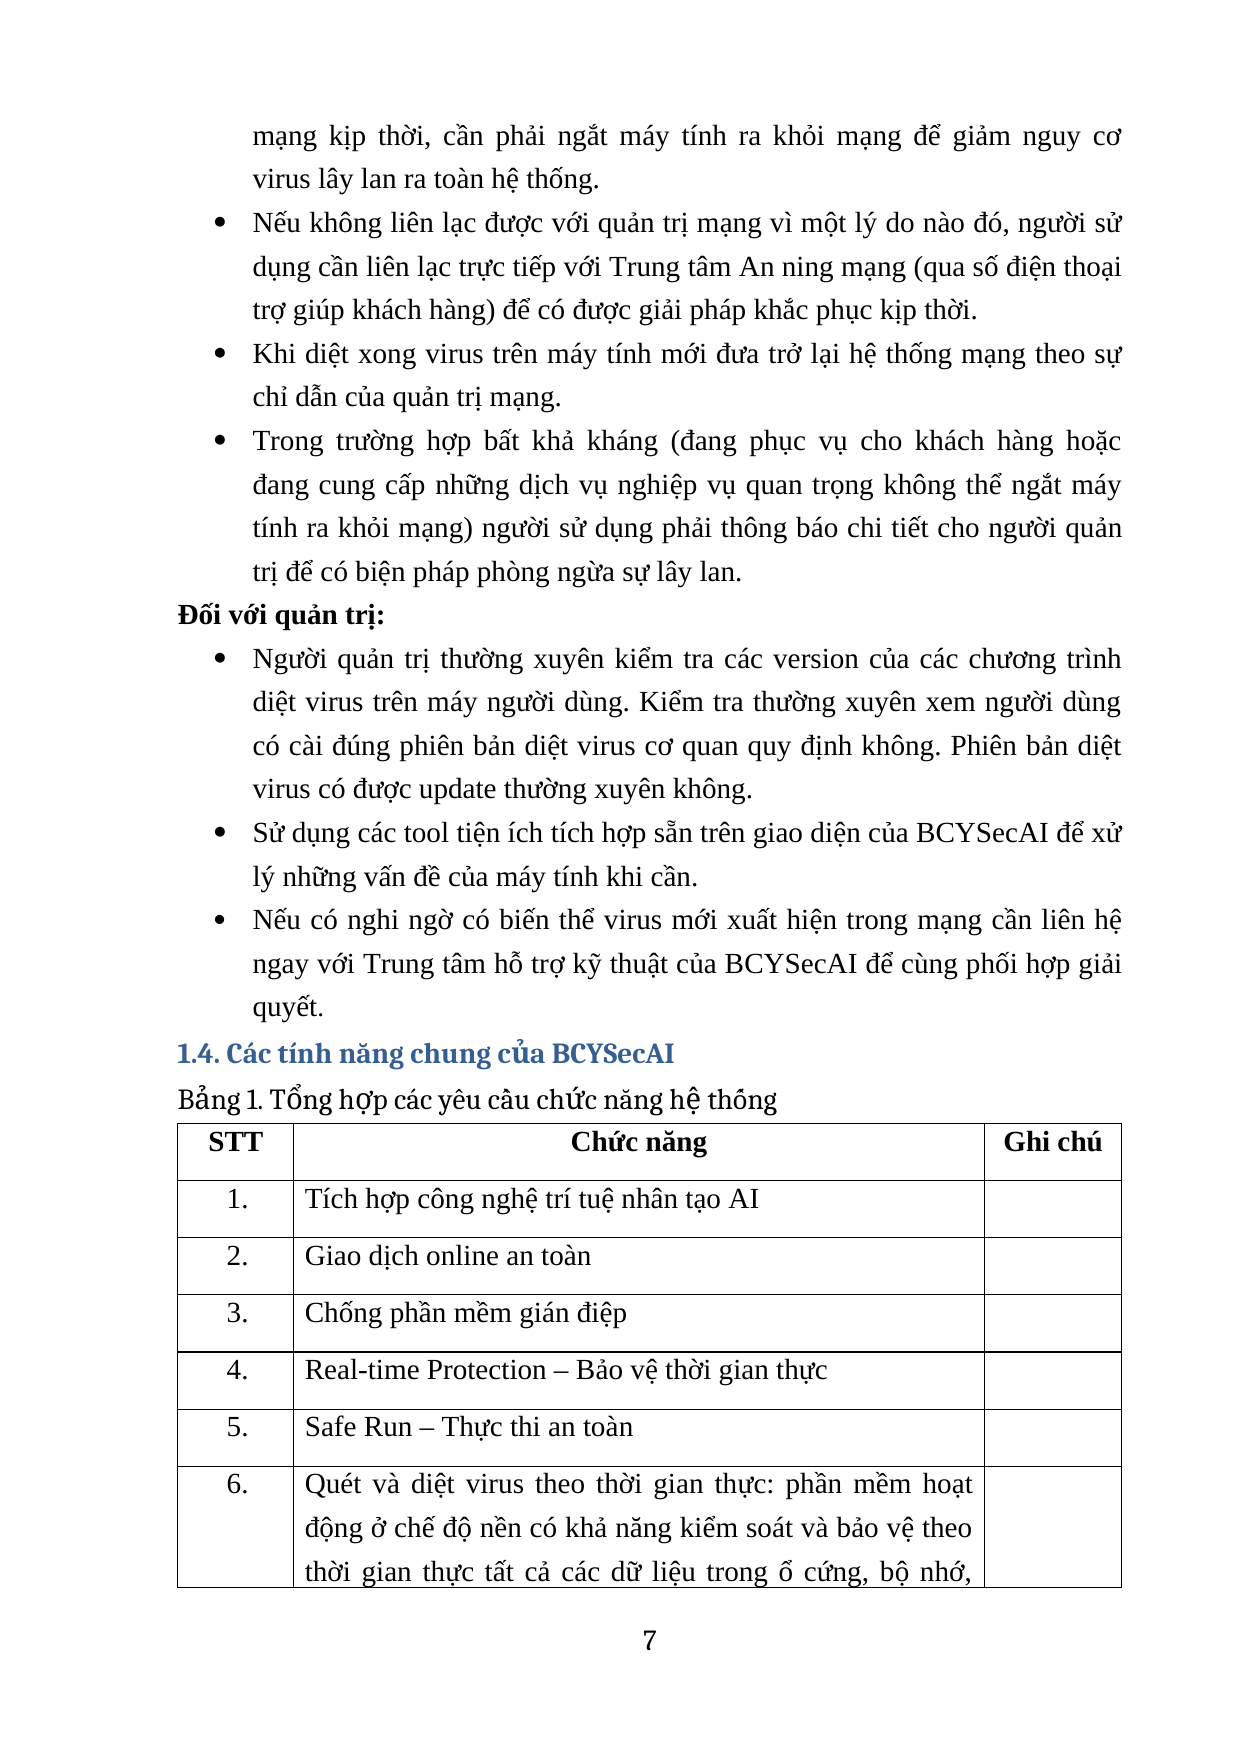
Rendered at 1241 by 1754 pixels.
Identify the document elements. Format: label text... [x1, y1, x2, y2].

table_header STT [178, 1124, 293, 1180]
table_cell [985, 1467, 1121, 1587]
table_cell [985, 1181, 1121, 1237]
table_cell Tích hợp công nghệ trí tuệ nhân tạo AI [294, 1181, 984, 1237]
table_cell [178, 1353, 293, 1408]
table_cell Chống phần mềm gián điệp [294, 1295, 984, 1351]
table_cell [985, 1295, 1121, 1351]
list Trong trường hợp bất khả kháng (đang phục vụ cho khách hàng hoặc đang cung cấp những dịch vụ nghiệp vụ quan trọng không thể ngắt máy tính ra khỏi mạng) người sử dụng phải thông báo chi tiết cho người quản trị để có biện pháp phòng ngừa sự lây lan. [215, 423, 1122, 587]
list Người quản trị thường xuyên kiểm tra các version của các chương trình diệt virus trên máy người dùng. Kiểm tra thường xuyên xem người dùng có cài đúng phiên bản diệt virus cơ quan quy định không. Phiên bản diệt virus có được update thường xuyên không. [215, 641, 1122, 805]
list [215, 118, 1122, 195]
table_cell [178, 1410, 293, 1466]
text Đối với quản trị: [177, 597, 1122, 631]
table_cell Giao dịch online an toàn [294, 1238, 984, 1294]
table_cell [178, 1295, 293, 1351]
table_cell Safe Run – Thực thi an toàn [294, 1410, 984, 1466]
table_cell Real-time Protection – Bảo vệ thời gian thực [294, 1353, 984, 1408]
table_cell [294, 1467, 984, 1587]
table_cell [985, 1353, 1121, 1408]
list Khi diệt xong virus trên máy tính mới đưa trở lại hệ thống mạng theo sự chỉ dẫn của quản trị mạng. [215, 336, 1122, 413]
table_cell [985, 1238, 1121, 1294]
table_header Chức năng [294, 1124, 984, 1180]
list Sử dụng các tool tiện ích tích hợp sẵn trên giao diện của BCYSecAI để xử lý những vấn đề của máy tính khi cần. [215, 815, 1122, 892]
text Bảng 1. Tổng hợp các yêu cầu chức năng hệ thống [177, 1083, 1122, 1117]
list Nếu có nghi ngờ có biến thể virus mới xuất hiện trong mạng cần liên hệ ngay với Trung tâm hỗ trợ kỹ thuật của BCYSecAI để cùng phối hợp giải quyết. [215, 902, 1122, 1023]
table_cell [178, 1181, 293, 1237]
subtitle 1.4. Các tính năng chung của BCYSecAI [177, 1037, 1122, 1071]
list Nếu không liên lạc được với quản trị mạng vì một lý do nào đó, người sử dụng cần liên lạc trực tiếp với Trung tâm An ning mạng (qua số điện thoại trợ giúp khách hàng) để có được giải pháp khắc phục kịp thời. [215, 205, 1122, 326]
table_cell [178, 1238, 293, 1294]
table_cell [985, 1410, 1121, 1466]
table_cell [178, 1467, 293, 1587]
table_header Ghi chú [985, 1124, 1121, 1180]
